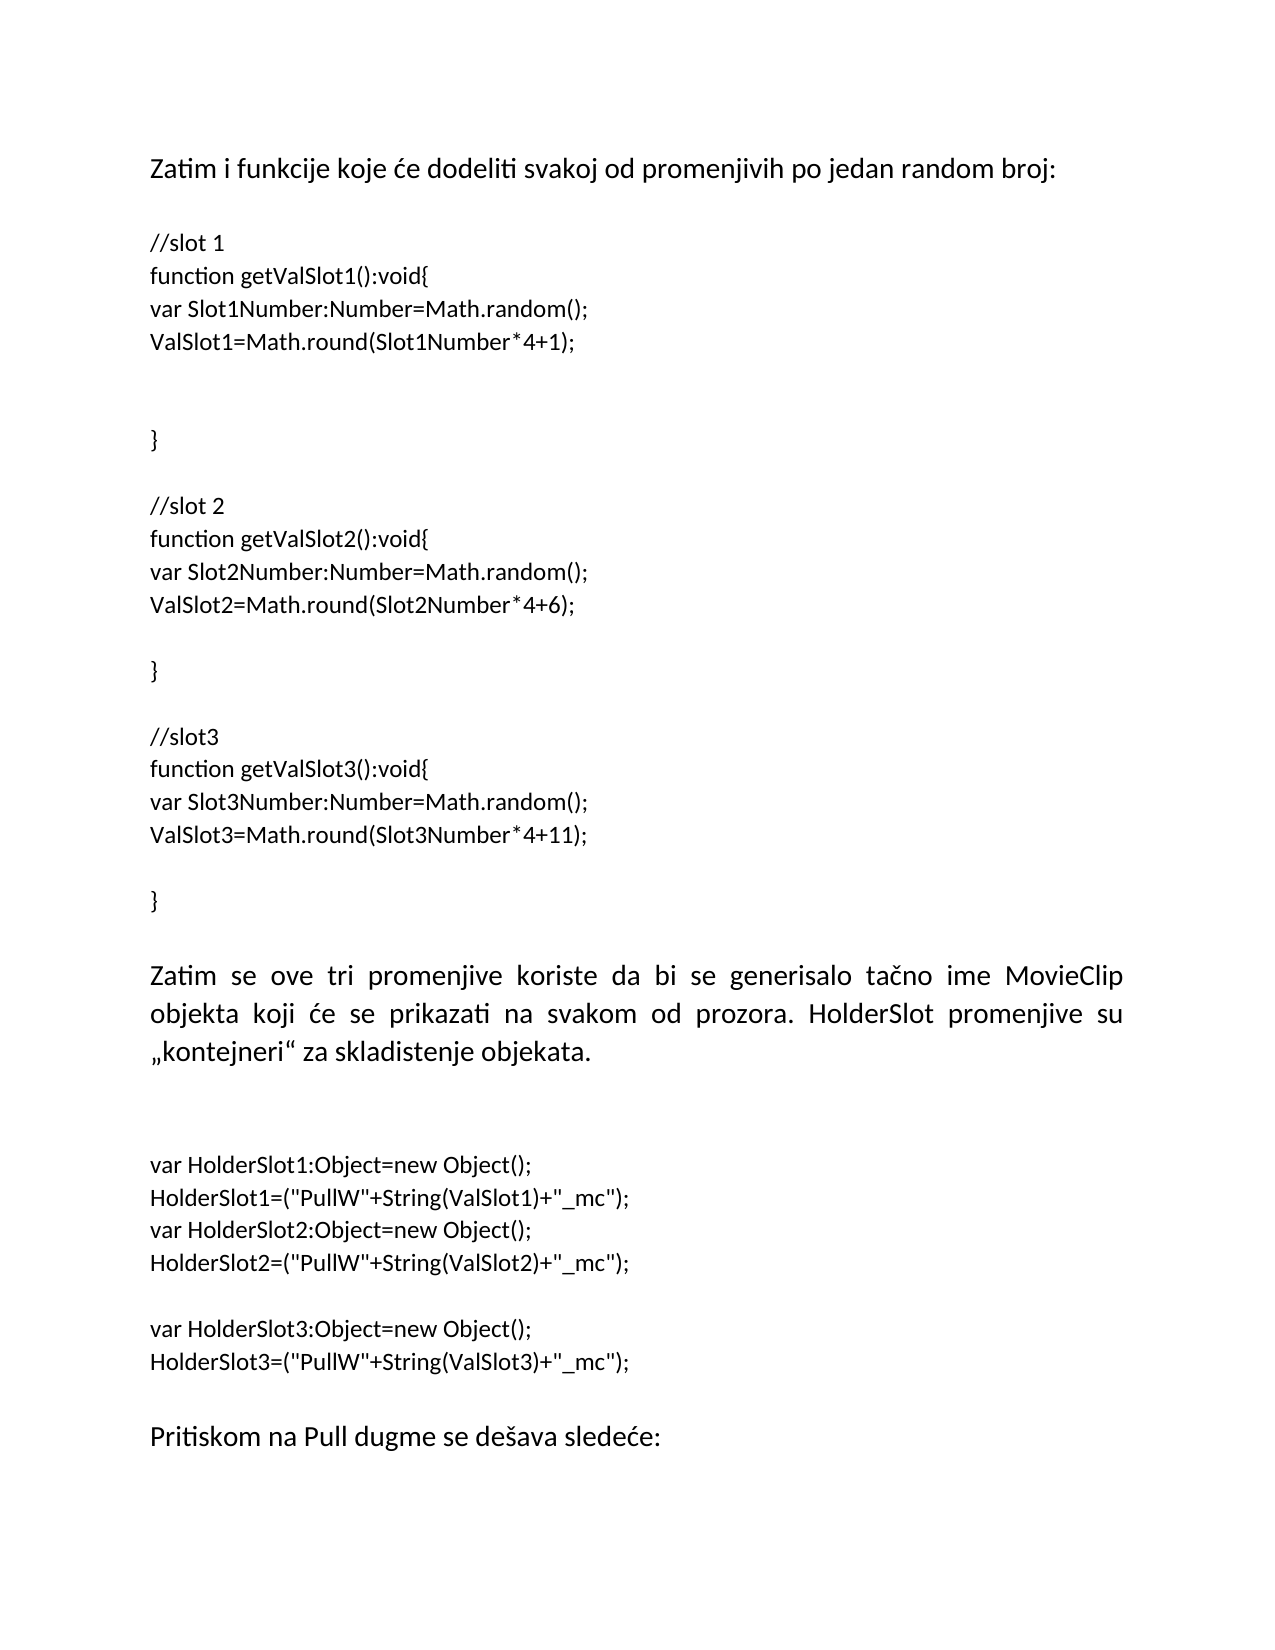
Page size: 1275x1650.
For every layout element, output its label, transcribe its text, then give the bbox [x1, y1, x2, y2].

text ValSlot1=Math.round(Slot1Number*4+1); [150, 326, 1125, 356]
text ValSlot3=Math.round(Slot3Number*4+11); [150, 819, 1125, 850]
text function getValSlot2():void{ [150, 523, 1125, 554]
text ValSlot2=Math.round(Slot2Number*4+6); [150, 589, 1125, 619]
text var HolderSlot2:Object=new Object(); [150, 1214, 1125, 1245]
text } [150, 424, 1125, 455]
text //slot3 [150, 721, 1125, 751]
text var HolderSlot1:Object=new Object(); [150, 1149, 1125, 1179]
text var HolderSlot3:Object=new Object(); [150, 1313, 1125, 1344]
text function getValSlot3():void{ [150, 753, 1125, 784]
text Pritiskom na Pull dugme se dešava sledeće: [150, 1418, 1125, 1453]
text function getValSlot1():void{ [150, 260, 1125, 290]
text //slot 1 [150, 227, 1125, 257]
text } [150, 885, 1125, 916]
text Zatim i funkcije koje će dodeliti svakoj od promenjivih po jedan random broj: [150, 150, 1125, 186]
text HolderSlot1=("PullW"+String(ValSlot1)+"_mc"); [150, 1182, 1125, 1212]
text HolderSlot3=("PullW"+String(ValSlot3)+"_mc"); [150, 1346, 1125, 1377]
text var Slot3Number:Number=Math.random(); [150, 786, 1125, 817]
text var Slot2Number:Number=Math.random(); [150, 556, 1125, 587]
text } [150, 655, 1125, 685]
text //slot 2 [150, 490, 1125, 521]
text var Slot1Number:Number=Math.random(); [150, 293, 1125, 323]
text Zatim se ove tri promenjive koriste da bi se generisalo tačno ime MovieClip objekta koji će se prikazati na svakom od prozora. HolderSlot promenjive su „kontejneri“ za skladistenje objekata. [150, 957, 1125, 1069]
text HolderSlot2=("PullW"+String(ValSlot2)+"_mc"); [150, 1247, 1125, 1278]
